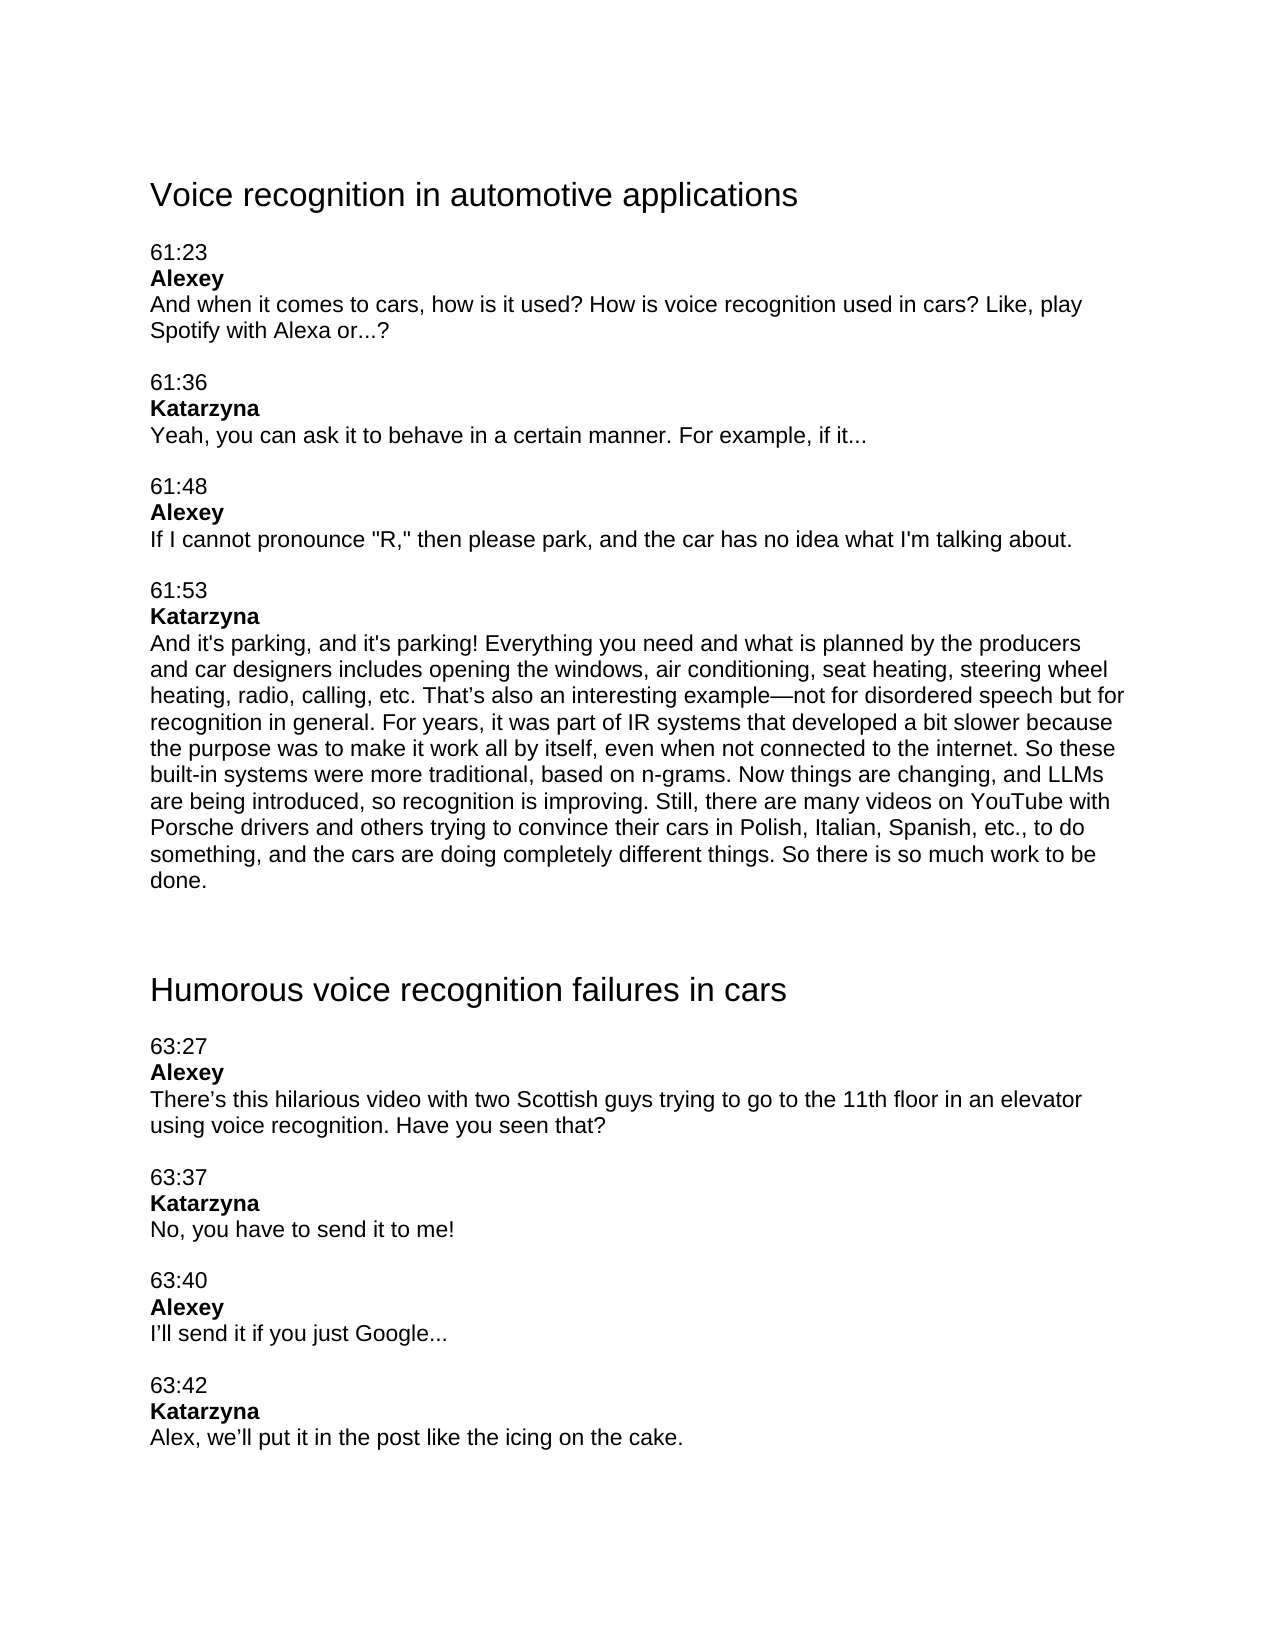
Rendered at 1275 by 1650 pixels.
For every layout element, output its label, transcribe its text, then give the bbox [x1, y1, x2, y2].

text 61:53 Katarzyna And it's parking, and it's parking! Everything you need and what is planned by the producers and car designers includes opening the windows, air conditioning, seat heating, steering wheel heating, radio, calling, etc. That’s also an interesting example—not for disordered speech but for recognition in general. For years, it was part of IR systems that developed a bit slower because the purpose was to make it work all by itself, even when not connected to the internet. So these built-in systems were more traditional, based on n-grams. Now things are changing, and LLMs are being introduced, so recognition is improving. Still, there are many videos on YouTube with Porsche drivers and others trying to convince their cars in Polish, Italian, Spanish, etc., to do something, and the cars are doing completely different things. So there is so much work to be done. [150, 577, 1125, 893]
text 61:23 Alexey And when it comes to cars, how is it used? How is voice recognition used in cars? Like, play Spotify with Alexa or...? [150, 238, 1125, 344]
text 61:36 Katarzyna Yeah, you can ask it to behave in a certain manner. For example, if it... [150, 369, 1125, 448]
subtitle Voice recognition in automotive applications [150, 175, 1125, 213]
subtitle Humorous voice recognition failures in cars [150, 969, 1125, 1008]
text 63:42 Katarzyna Alex, we’ll put it in the post like the icing on the cake. [150, 1372, 1125, 1451]
text 63:37 Katarzyna No, you have to send it to me! [150, 1163, 1125, 1242]
text 63:27 Alexey There’s this hilarious video with two Scottish guys trying to go to the 11th floor in an elevator using voice recognition. Have you seen that? [150, 1033, 1125, 1138]
text 61:48 Alexey If I cannot pronounce "R," then please park, and the car has no idea what I'm talking about. [150, 473, 1125, 552]
text 63:40 Alexey I’ll send it if you just Google... [150, 1267, 1125, 1347]
